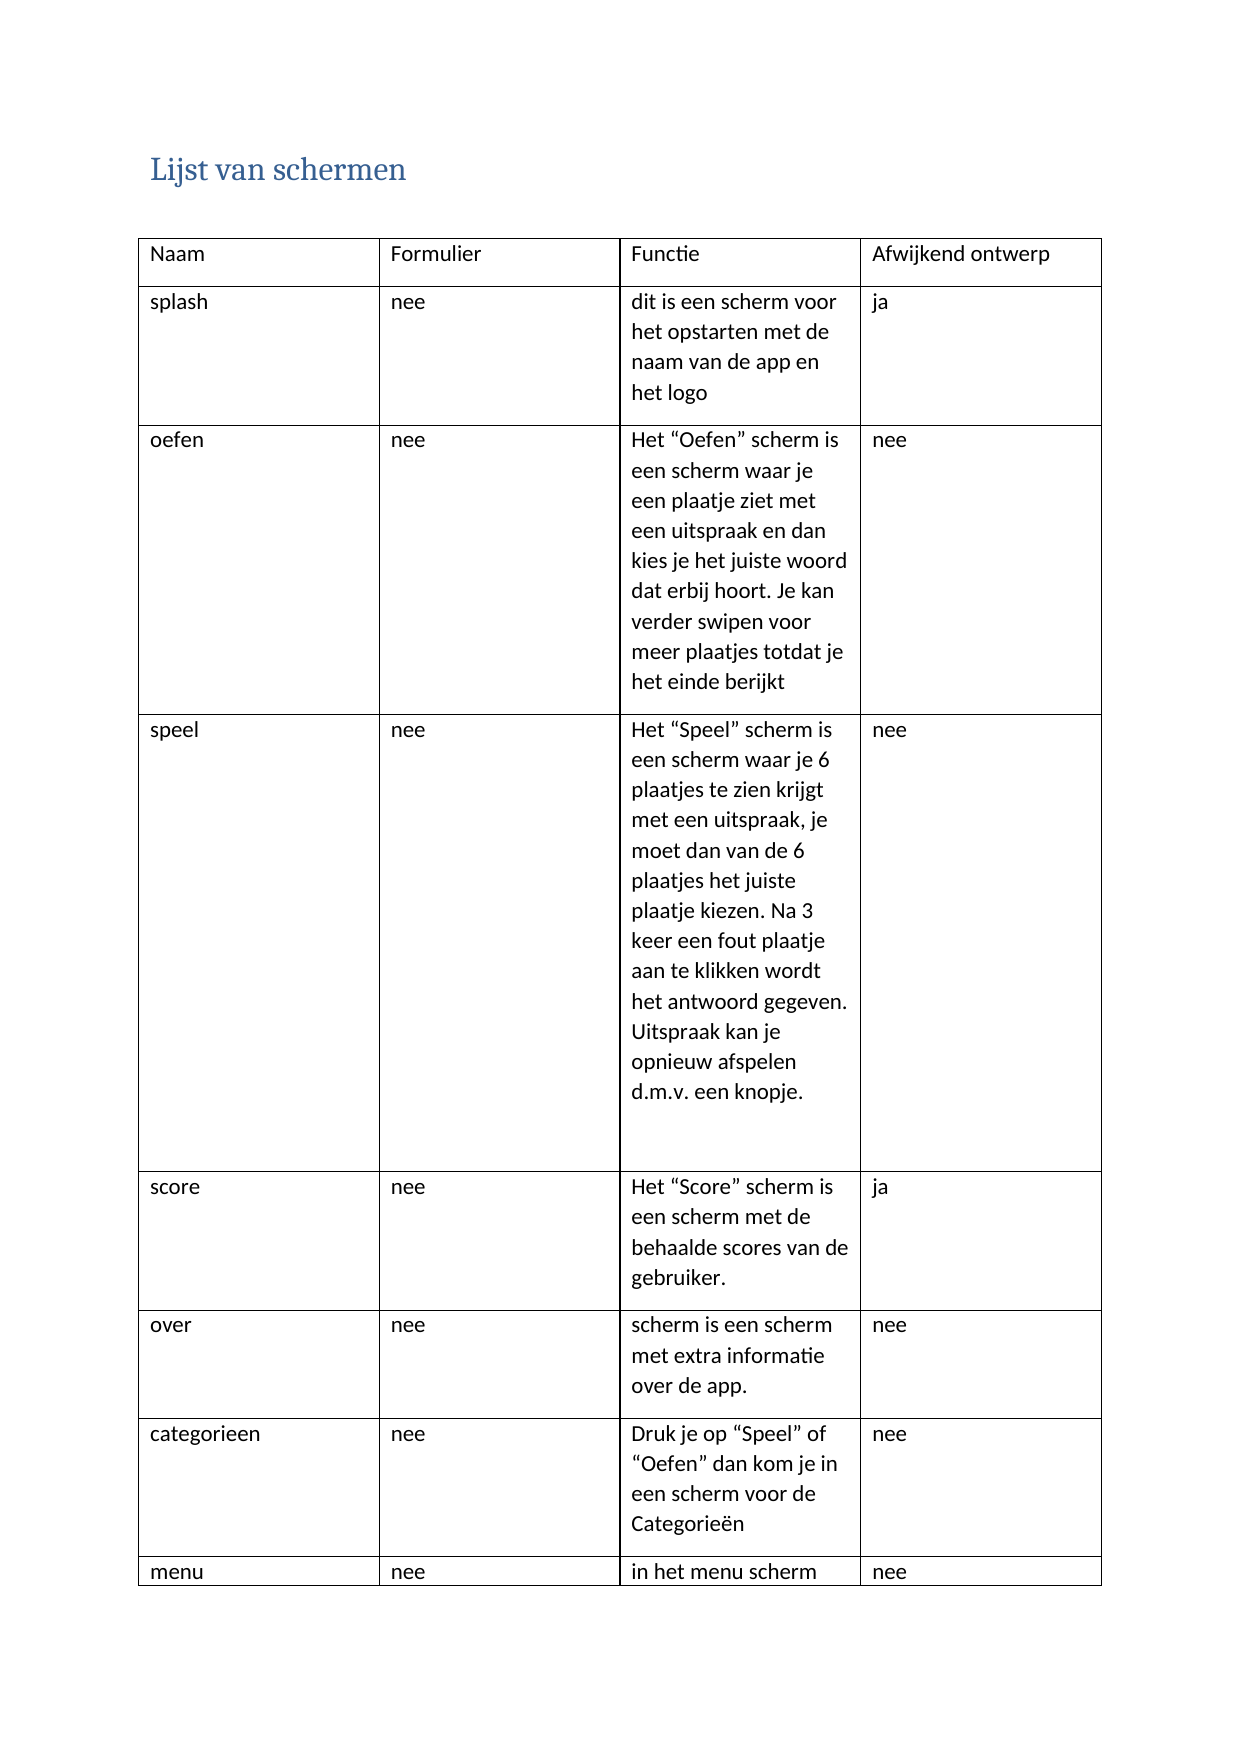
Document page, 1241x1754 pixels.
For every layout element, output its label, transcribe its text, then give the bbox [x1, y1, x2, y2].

table_cell ja [861, 287, 1101, 424]
table_cell oefen [139, 426, 379, 714]
table_cell score [139, 1172, 379, 1309]
table_header Naam [139, 239, 379, 286]
table_cell categorieen [139, 1419, 379, 1556]
table_cell nee [861, 1419, 1101, 1556]
subtitle Lijst van schermen [150, 150, 1090, 188]
table_cell splash [139, 287, 379, 424]
table_cell nee [861, 1557, 1101, 1585]
table_cell Het “Score” scherm is een scherm met de behaalde scores van de gebruiker. [621, 1172, 860, 1309]
table_cell Het “Speel” scherm is een scherm waar je 6 plaatjes te zien krijgt met een uitspraak, je moet dan van de 6 plaatjes het juiste plaatje kiezen. Na 3 keer een fout plaatje aan te klikken wordt het antwoord gegeven. Uitspraak kan je opnieuw afspelen d.m.v. een knopje. [621, 715, 860, 1171]
table_cell nee [861, 426, 1101, 714]
table_cell menu [139, 1557, 379, 1585]
table_header Afwijkend ontwerp [861, 239, 1101, 286]
table_cell Druk je op “Speel” of “Oefen” dan kom je in een scherm voor de Categorieën [621, 1419, 860, 1556]
table_header Formulier [380, 239, 619, 286]
table_cell nee [380, 426, 619, 714]
table_cell nee [380, 1172, 619, 1309]
table_cell nee [861, 715, 1101, 1171]
table_header Functie [621, 239, 860, 286]
table_cell Het “Oefen” scherm is een scherm waar je een plaatje ziet met een uitspraak en dan kies je het juiste woord dat erbij hoort. Je kan verder swipen voor meer plaatjes totdat je het einde berijkt [621, 426, 860, 714]
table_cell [621, 1557, 860, 1585]
table_cell nee [380, 1419, 619, 1556]
table_cell scherm is een scherm met extra informatie over de app. [621, 1311, 860, 1418]
table_cell nee [380, 1311, 619, 1418]
table_cell nee [861, 1311, 1101, 1418]
table_cell nee [380, 1557, 619, 1585]
table_cell nee [380, 287, 619, 424]
table_cell speel [139, 715, 379, 1171]
table_cell nee [380, 715, 619, 1171]
table_cell ja [861, 1172, 1101, 1309]
table_cell over [139, 1311, 379, 1418]
table_cell dit is een scherm voor het opstarten met de naam van de app en het logo [621, 287, 860, 424]
